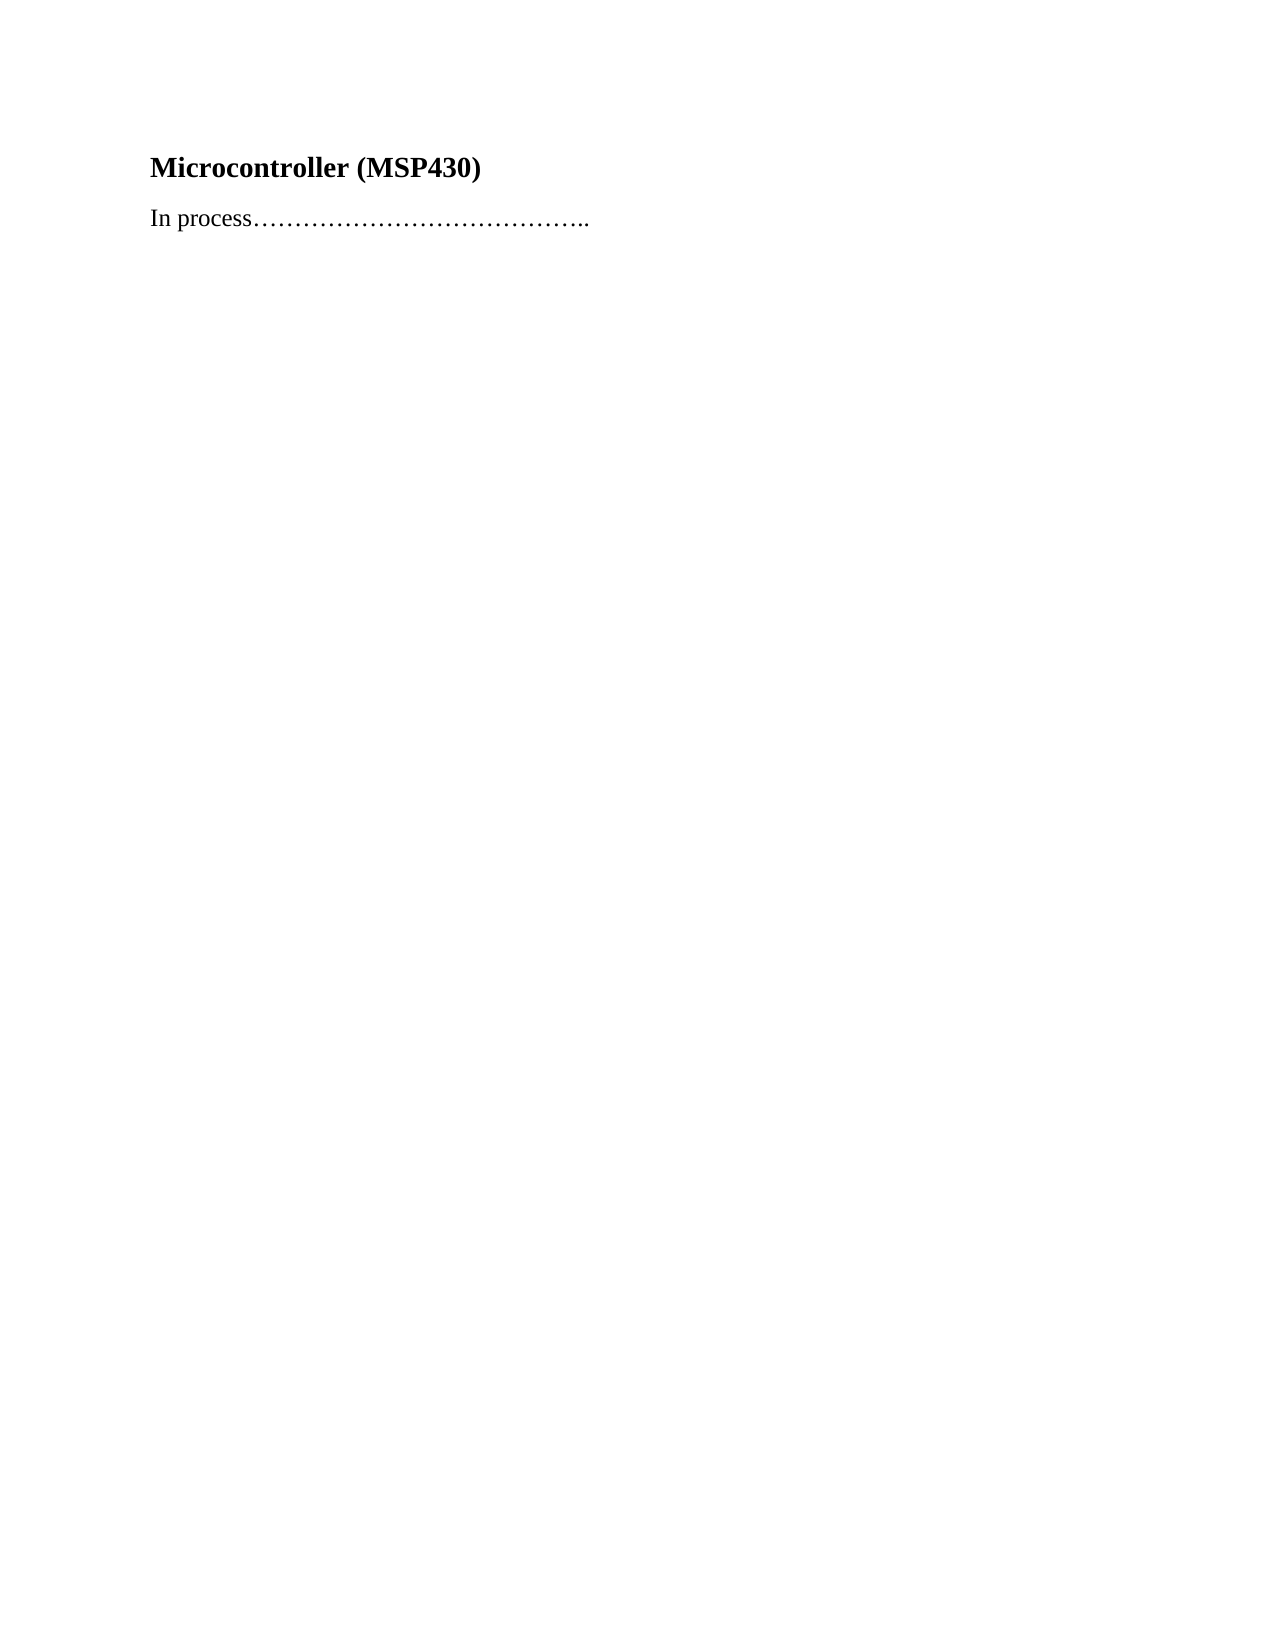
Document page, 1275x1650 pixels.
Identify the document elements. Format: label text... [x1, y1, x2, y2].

text Microcontroller (MSP430) [150, 150, 1125, 183]
text In process………………………………….. [150, 203, 1125, 232]
